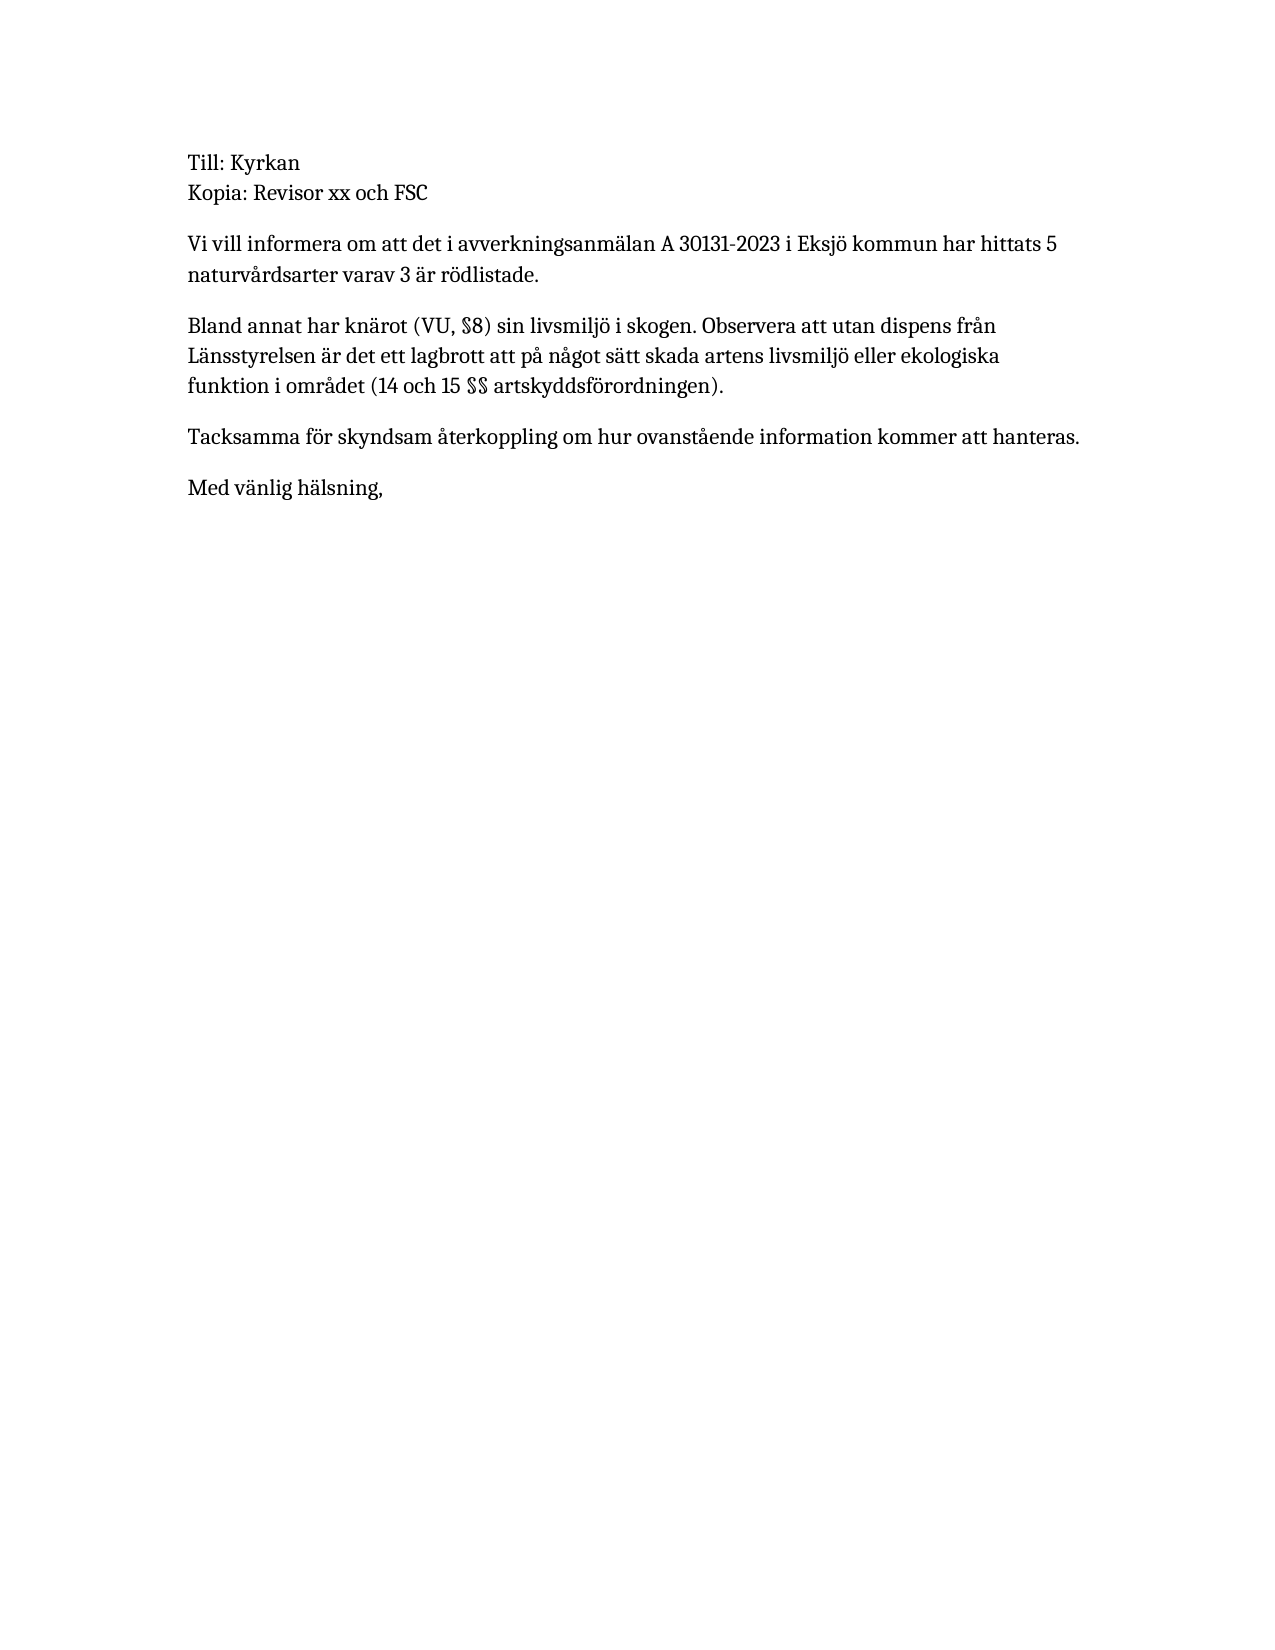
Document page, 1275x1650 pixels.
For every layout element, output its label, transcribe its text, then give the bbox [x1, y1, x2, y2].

text Bland annat har knärot (VU, §8) sin livsmiljö i skogen. Observera att utan dispens från Länsstyrelsen är det ett lagbrott att på något sätt skada artens livsmiljö eller ekologiska funktion i området (14 och 15 §§ artskyddsförordningen). [187, 312, 1087, 399]
text Tacksamma för skyndsam återkoppling om hur ovanstående information kommer att hanteras. [187, 424, 1087, 450]
text Till: Kyrkan Kopia: Revisor xx och FSC [187, 150, 1087, 207]
text Vi vill informera om att det i avverkningsanmälan A 30131-2023 i Eksjö kommun har hittats 5 naturvårdsarter varav 3 är rödlistade. [187, 231, 1087, 288]
text Med vänlig hälsning, [187, 475, 1087, 532]
